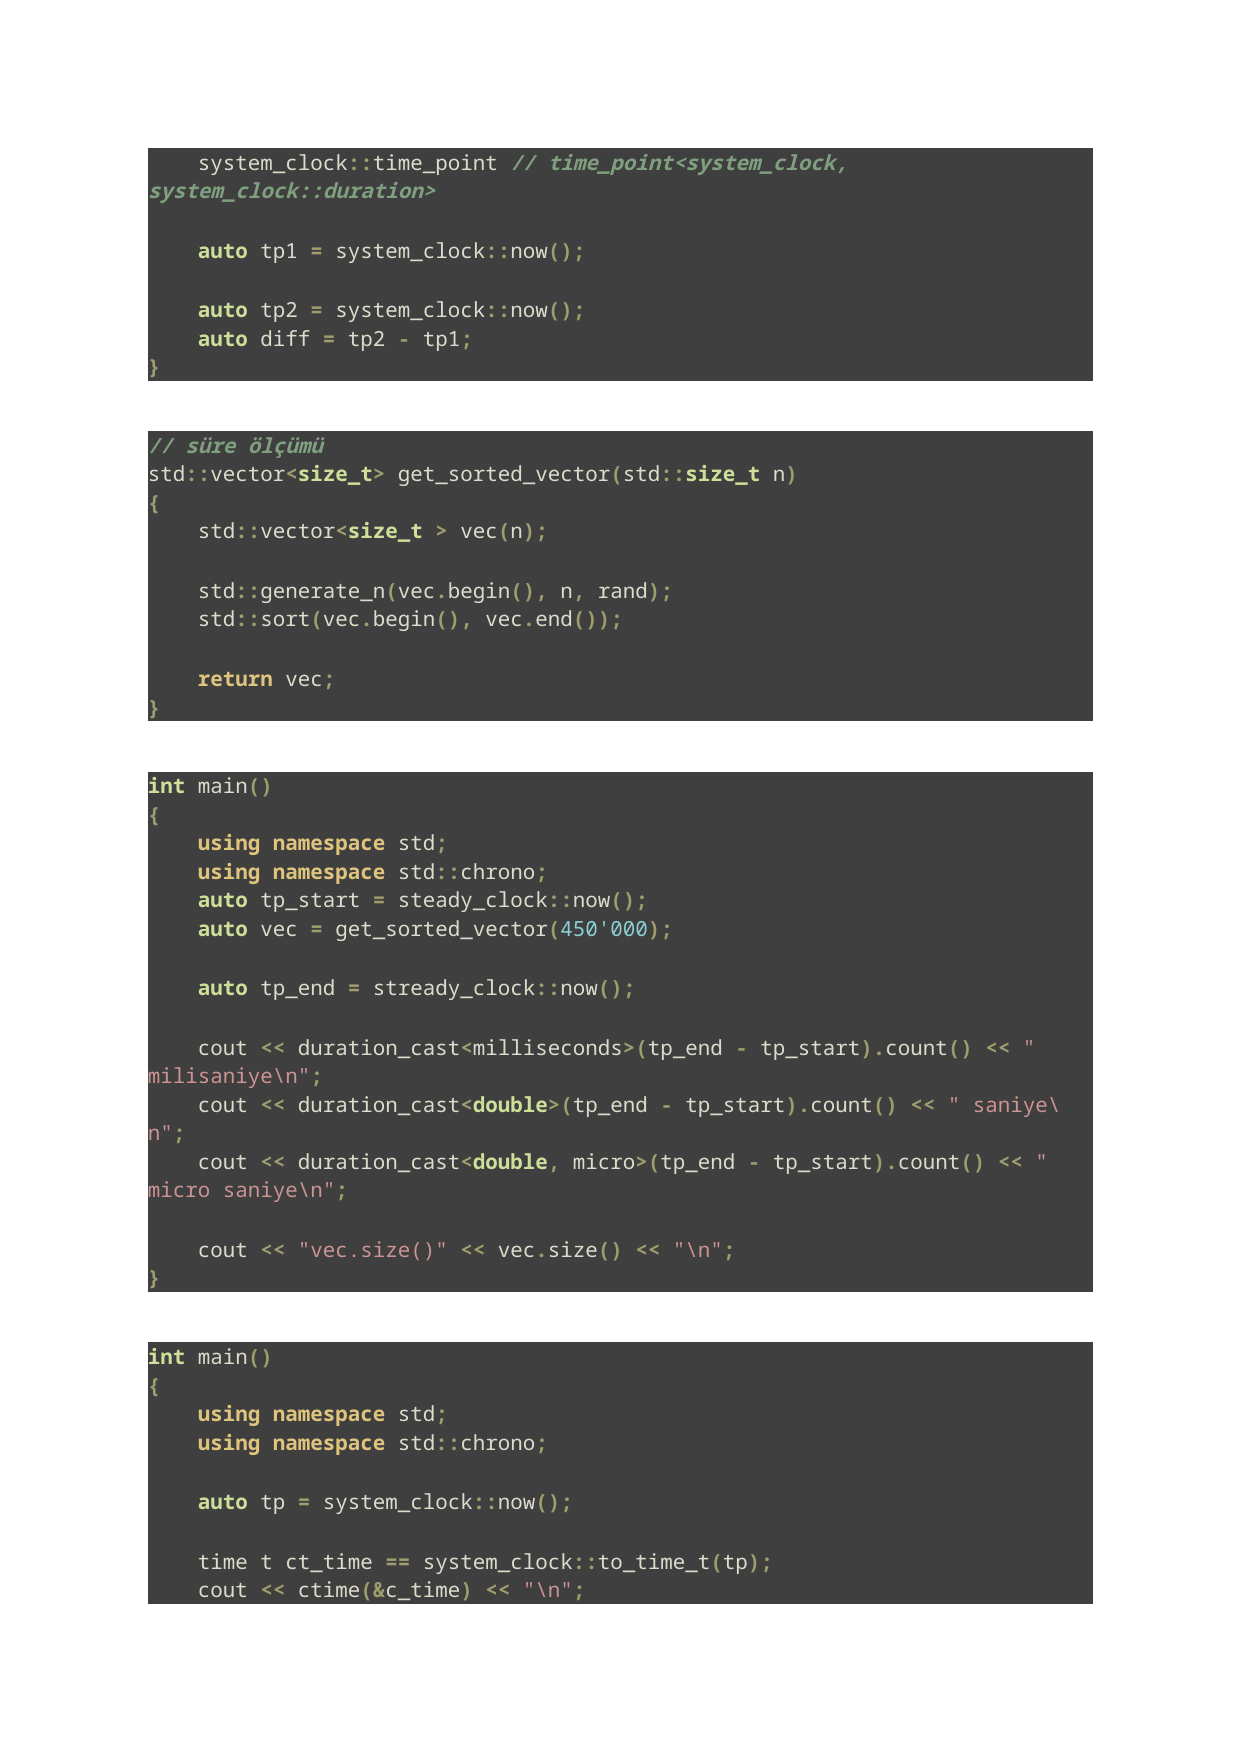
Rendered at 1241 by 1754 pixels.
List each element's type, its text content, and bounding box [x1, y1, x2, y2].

text using namespace std::chrono; [148, 857, 1093, 885]
text std::vector<size_t > vec(n); [148, 516, 1093, 545]
text using namespace std::chrono; [148, 1428, 1093, 1456]
text auto diff = tp2 - tp1; [148, 324, 1093, 352]
text // süre ölçümü [148, 431, 1093, 459]
text time t ct_time == system_clock::to_time_t(tp); [148, 1547, 1093, 1575]
text } [148, 693, 1093, 721]
text auto tp2 = system_clock::now(); [148, 295, 1093, 324]
text auto vec = get_sorted_vector(450'000); [148, 914, 1093, 942]
text auto tp_end = stready_clock::now(); [148, 973, 1093, 1002]
text cout << ctime(&c_time) << "\n"; [148, 1575, 1093, 1604]
text { [148, 1371, 1093, 1399]
text std::vector<size_t> get_sorted_vector(std::size_t n) [148, 459, 1093, 488]
text } [148, 352, 1093, 381]
text int main() [148, 772, 1093, 800]
text auto tp_start = steady_clock::now(); [148, 885, 1093, 914]
text int main() [148, 1342, 1093, 1371]
text using namespace std; [148, 1399, 1093, 1428]
text return vec; [148, 664, 1093, 693]
text auto tp = system_clock::now(); [148, 1487, 1093, 1516]
text } [148, 1263, 1093, 1292]
text cout << duration_cast<double>(tp_end - tp_start).count() << " saniye\n"; [148, 1090, 1093, 1147]
text { [148, 488, 1093, 516]
text cout << duration_cast<double, micro>(tp_end - tp_start).count() << " micro saniye\n"; [148, 1147, 1093, 1204]
text cout << duration_cast<milliseconds>(tp_end - tp_start).count() << " milisaniye\n"; [148, 1033, 1093, 1090]
text cout << "vec.size()" << vec.size() << "\n"; [148, 1235, 1093, 1263]
text std::generate_n(vec.begin(), n, rand); [148, 576, 1093, 604]
text { [148, 800, 1093, 828]
text auto tp1 = system_clock::now(); [148, 236, 1093, 264]
text std::sort(vec.begin(), vec.end()); [148, 604, 1093, 633]
text system_clock::time_point // time_point<system_clock, system_clock::duration> [148, 148, 1093, 204]
text using namespace std; [148, 828, 1093, 857]
